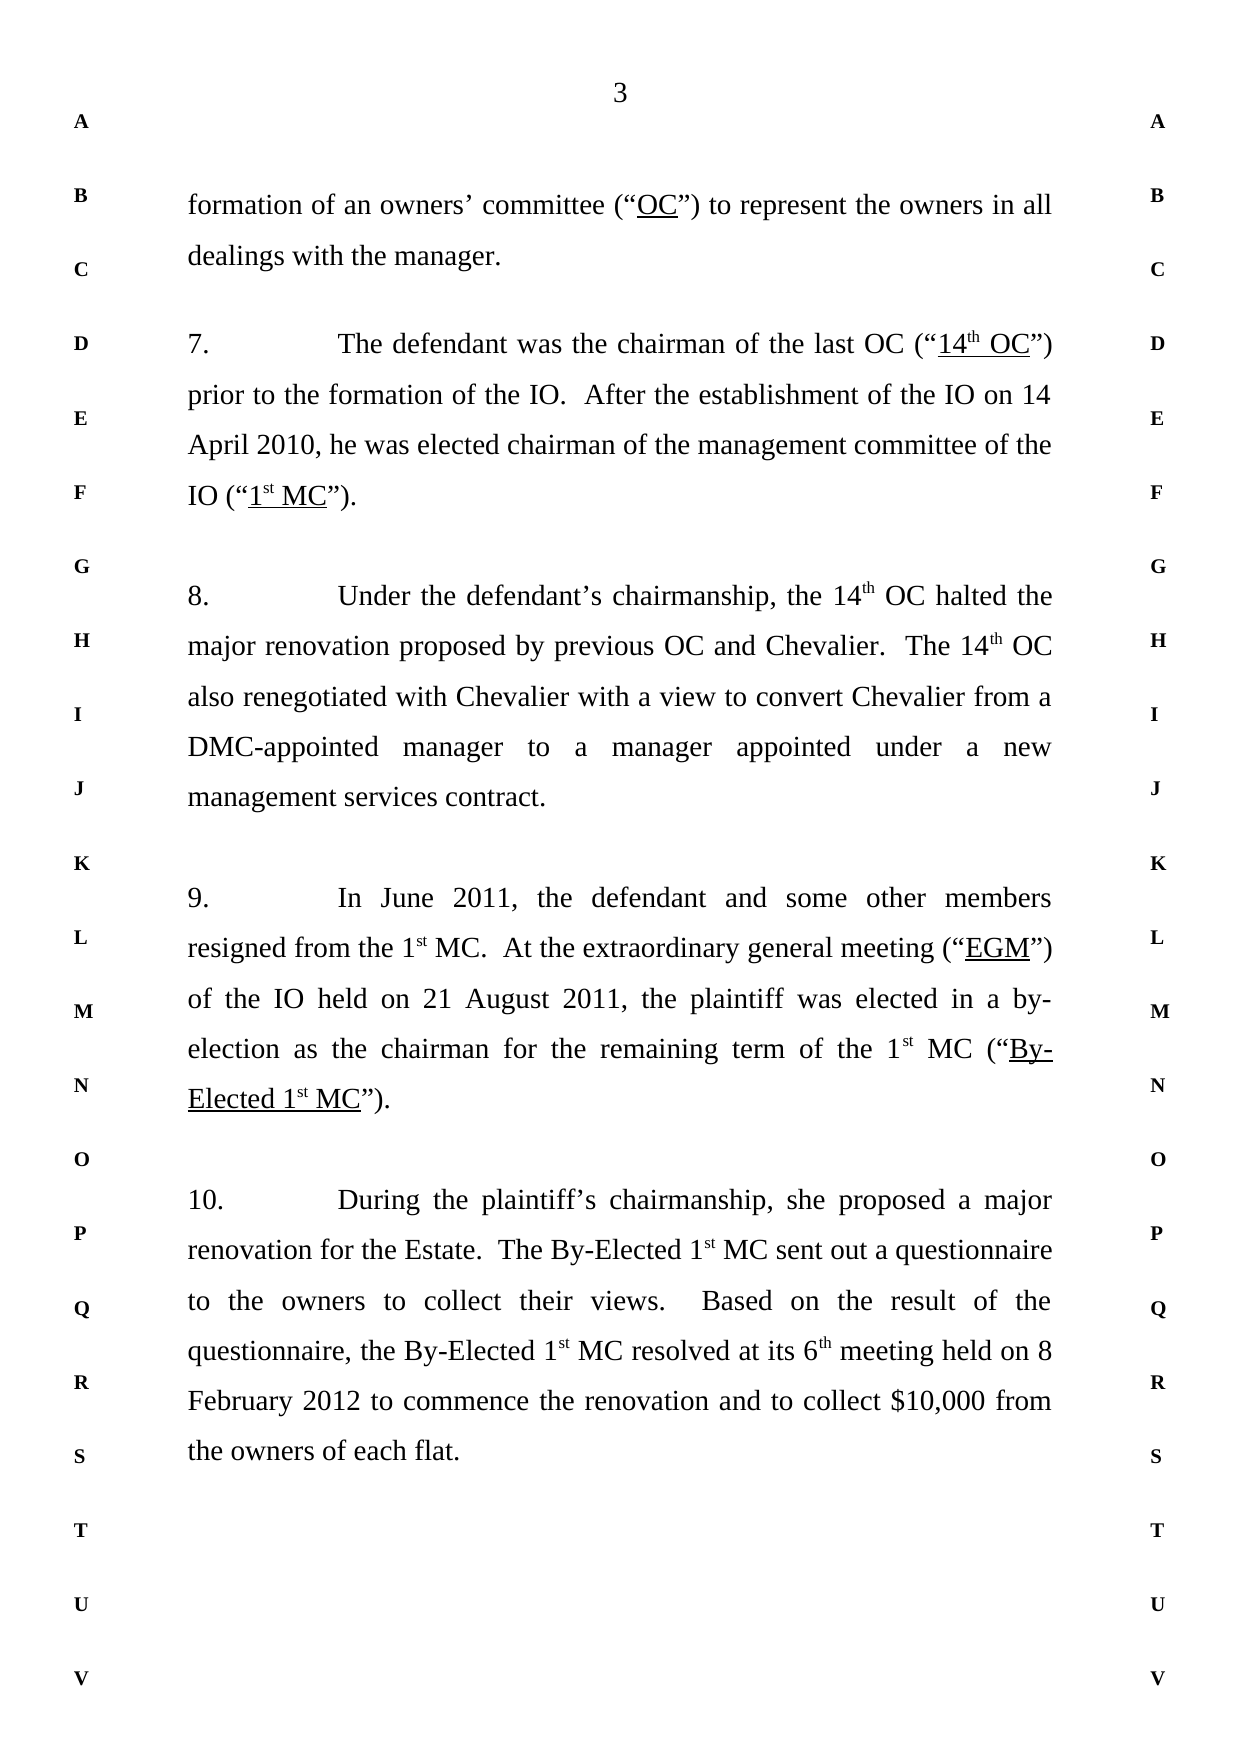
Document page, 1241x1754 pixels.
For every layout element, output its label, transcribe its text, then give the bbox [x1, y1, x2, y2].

list Under the defendant’s chairmanship, the 14th OC halted the major renovation proposed by previous OC and Chevalier. The 14th OC also renegotiated with Chevalier with a view to convert Chevalier from a DMC-appointed manager to a manager appointed under a new management services contract. [187, 578, 1053, 813]
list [187, 187, 1053, 271]
list During the plaintiff’s chairmanship, she proposed a major renovation for the Estate. The By-Elected 1st MC sent out a questionnaire to the owners to collect their views. Based on the result of the questionnaire, the By-Elected 1st MC resolved at its 6th meeting held on 8 February 2012 to commence the renovation and to collect $10,000 from the owners of each flat. [187, 1182, 1053, 1467]
list The defendant was the chairman of the last OC (“14th OC”) prior to the formation of the IO. After the establishment of the IO on 14 April 2010, he was elected chairman of the management committee of the IO (“1st MC”). [187, 327, 1053, 511]
list In June 2011, the defendant and some other members resigned from the 1st MC. At the extraordinary general meeting (“EGM”) of the IO held on 21 August 2011, the plaintiff was elected in a by-election as the chairman for the remaining term of the 1st MC (“By-Elected 1st MC”). [187, 880, 1053, 1115]
